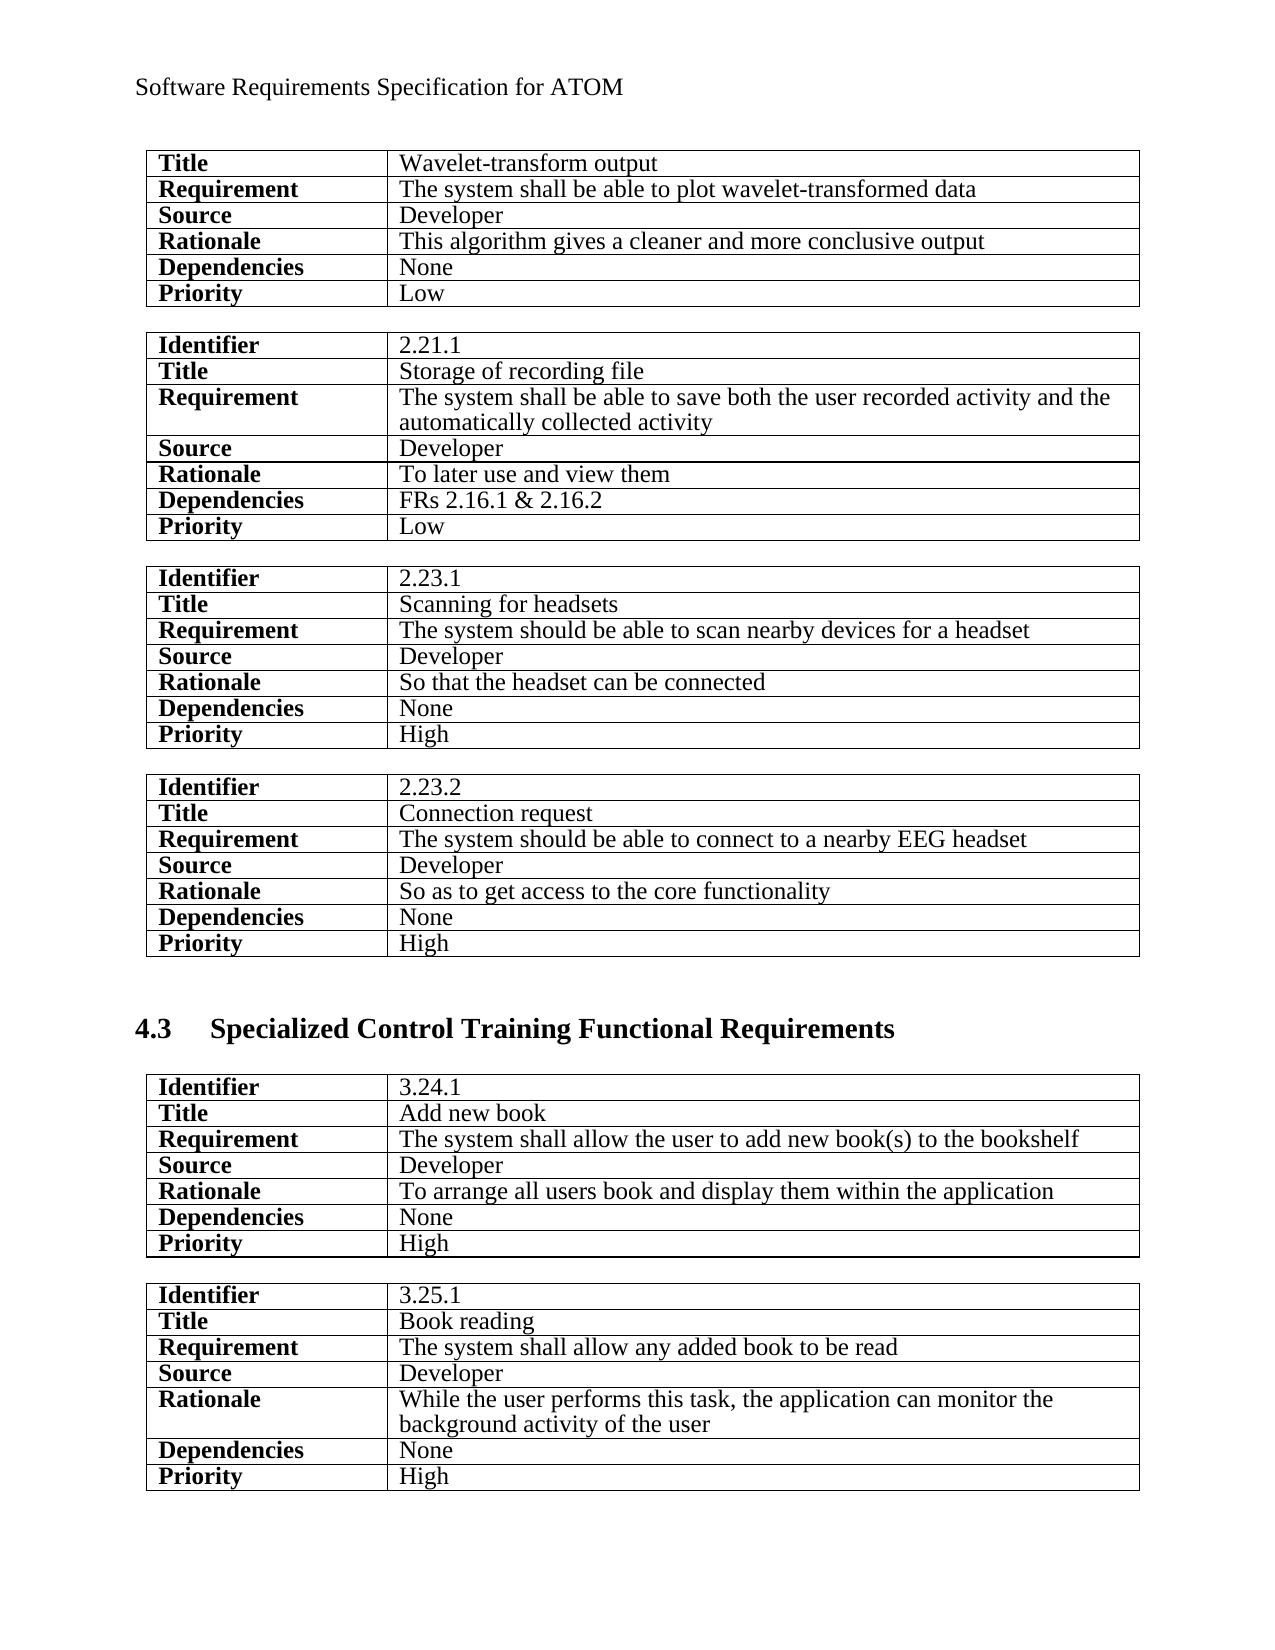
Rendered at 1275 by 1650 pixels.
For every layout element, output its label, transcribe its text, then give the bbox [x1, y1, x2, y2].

table_header 2.21.1 [388, 333, 1139, 358]
table_cell Storage of recording file [388, 359, 1139, 384]
table_cell The system shall be able to save both the user recorded activity and the automatically collected activity [388, 385, 1139, 435]
table_cell Developer [388, 203, 1139, 228]
table_cell Dependencies [147, 1439, 387, 1464]
table_cell Connection request [388, 801, 1139, 826]
table_cell High [388, 1465, 1139, 1490]
table_header Identifier [147, 1075, 387, 1100]
table_cell Requirement [147, 619, 387, 644]
table_cell Requirement [147, 385, 387, 435]
table_cell Source [147, 203, 387, 228]
table_cell The system shall be able to plot wavelet-transformed data [388, 177, 1139, 202]
table_cell Priority [147, 281, 387, 306]
table_cell Priority [147, 1465, 387, 1490]
table_header 3.24.1 [388, 1075, 1139, 1100]
table_cell FRs 2.16.1 & 2.16.2 [388, 489, 1139, 513]
table_cell Dependencies [147, 697, 387, 722]
table_cell Rationale [147, 671, 387, 696]
table_cell The system shall allow the user to add new book(s) to the bookshelf [388, 1127, 1139, 1152]
table_cell Rationale [147, 1179, 387, 1204]
table_cell Scanning for headsets [388, 593, 1139, 618]
table_cell Requirement [147, 1336, 387, 1361]
table_cell Developer [388, 1153, 1139, 1178]
table_cell High [388, 931, 1139, 956]
table_cell High [388, 1231, 1139, 1256]
table_cell Priority [147, 723, 387, 748]
table_cell So as to get access to the core functionality [388, 879, 1139, 904]
table_cell Source [147, 1362, 387, 1387]
table_cell This algorithm gives a cleaner and more conclusive output [388, 229, 1139, 254]
table_cell Developer [388, 436, 1139, 461]
table_cell Dependencies [147, 489, 387, 513]
table_cell Rationale [147, 463, 387, 487]
table_header Identifier [147, 1284, 387, 1308]
table_cell Requirement [147, 827, 387, 852]
table_cell Title [147, 1101, 387, 1126]
table_cell None [388, 1439, 1139, 1464]
table_cell Source [147, 436, 387, 461]
table_header Identifier [147, 567, 387, 592]
table_header Identifier [147, 775, 387, 800]
table_cell Developer [388, 645, 1139, 670]
table_cell The system shall allow any added book to be read [388, 1336, 1139, 1361]
table_cell Rationale [147, 879, 387, 904]
table_cell None [388, 697, 1139, 722]
table_cell Title [147, 801, 387, 826]
table_cell Add new book [388, 1101, 1139, 1126]
table_header Identifier [147, 333, 387, 358]
table_cell So that the headset can be connected [388, 671, 1139, 696]
table_cell Source [147, 1153, 387, 1178]
table_cell The system should be able to scan nearby devices for a headset [388, 619, 1139, 644]
table_cell Title [147, 359, 387, 384]
table_cell None [388, 1205, 1139, 1230]
table_cell Title [147, 593, 387, 618]
table_header 3.25.1 [388, 1284, 1139, 1308]
table_cell Dependencies [147, 1205, 387, 1230]
table_cell Requirement [147, 1127, 387, 1152]
table_header 2.23.2 [388, 775, 1139, 800]
table_cell Source [147, 645, 387, 670]
table_cell Developer [388, 853, 1139, 878]
table_cell Book reading [388, 1310, 1139, 1334]
table_header 2.23.1 [388, 567, 1139, 592]
table_cell Wavelet-transform output [388, 151, 1139, 176]
table_cell Title [147, 1310, 387, 1334]
table_cell To arrange all users book and display them within the application [388, 1179, 1139, 1204]
table_cell Dependencies [147, 255, 387, 280]
table_cell Priority [147, 1231, 387, 1256]
table_cell Low [388, 515, 1139, 539]
table_cell To later use and view them [388, 463, 1139, 487]
table_cell Rationale [147, 229, 387, 254]
table_cell Title [147, 151, 387, 176]
table_cell Developer [388, 1362, 1139, 1387]
table_cell Low [388, 281, 1139, 306]
subtitle Specialized Control Training Functional Requirements [135, 1011, 1140, 1045]
table_cell None [388, 255, 1139, 280]
table_cell Rationale [147, 1388, 387, 1438]
table_cell None [388, 905, 1139, 930]
table_cell Dependencies [147, 905, 387, 930]
table_cell While the user performs this task, the application can monitor the background activity of the user [388, 1388, 1139, 1438]
table_cell The system should be able to connect to a nearby EEG headset [388, 827, 1139, 852]
table_cell Requirement [147, 177, 387, 202]
table_cell Priority [147, 515, 387, 539]
table_cell Source [147, 853, 387, 878]
table_cell Priority [147, 931, 387, 956]
table_cell High [388, 723, 1139, 748]
